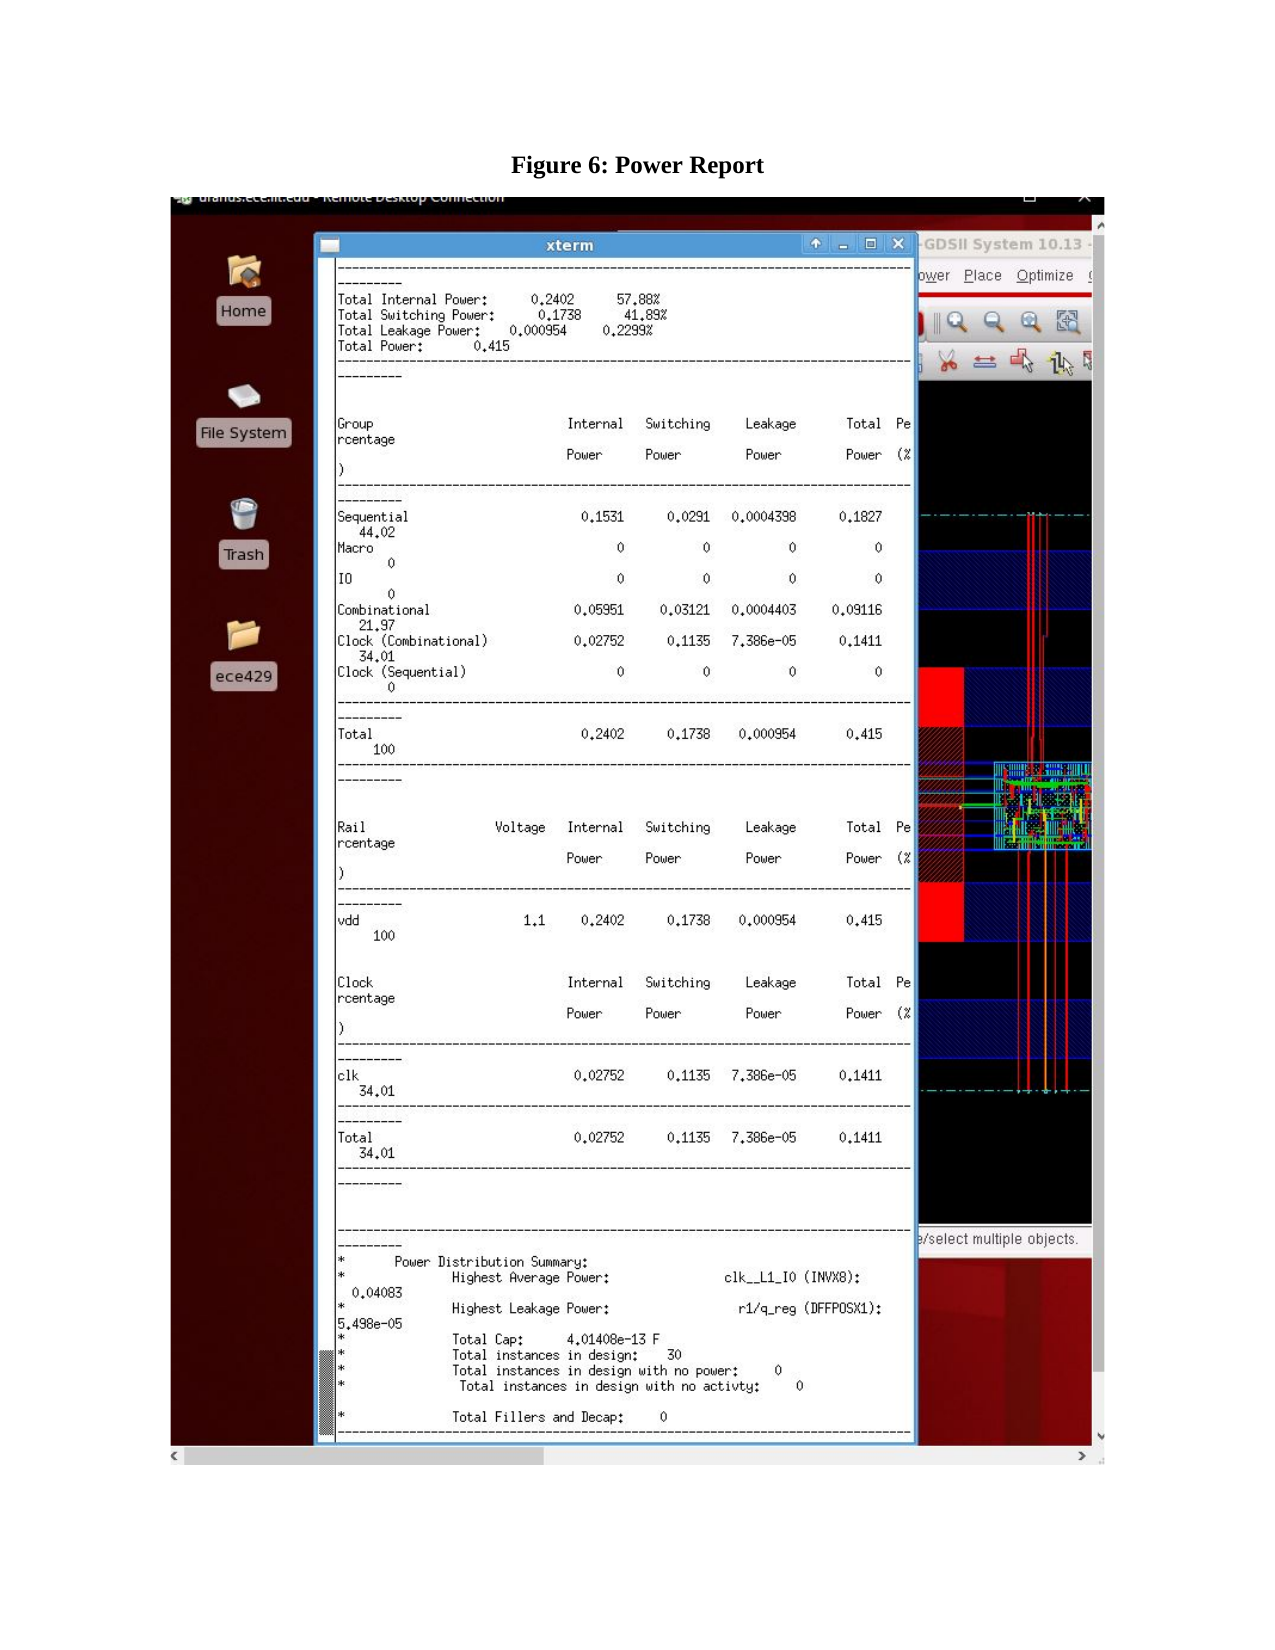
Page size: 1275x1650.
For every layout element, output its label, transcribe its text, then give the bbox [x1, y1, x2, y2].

picture [170, 197, 1105, 1465]
text Figure 6: Power Report [150, 150, 1125, 179]
